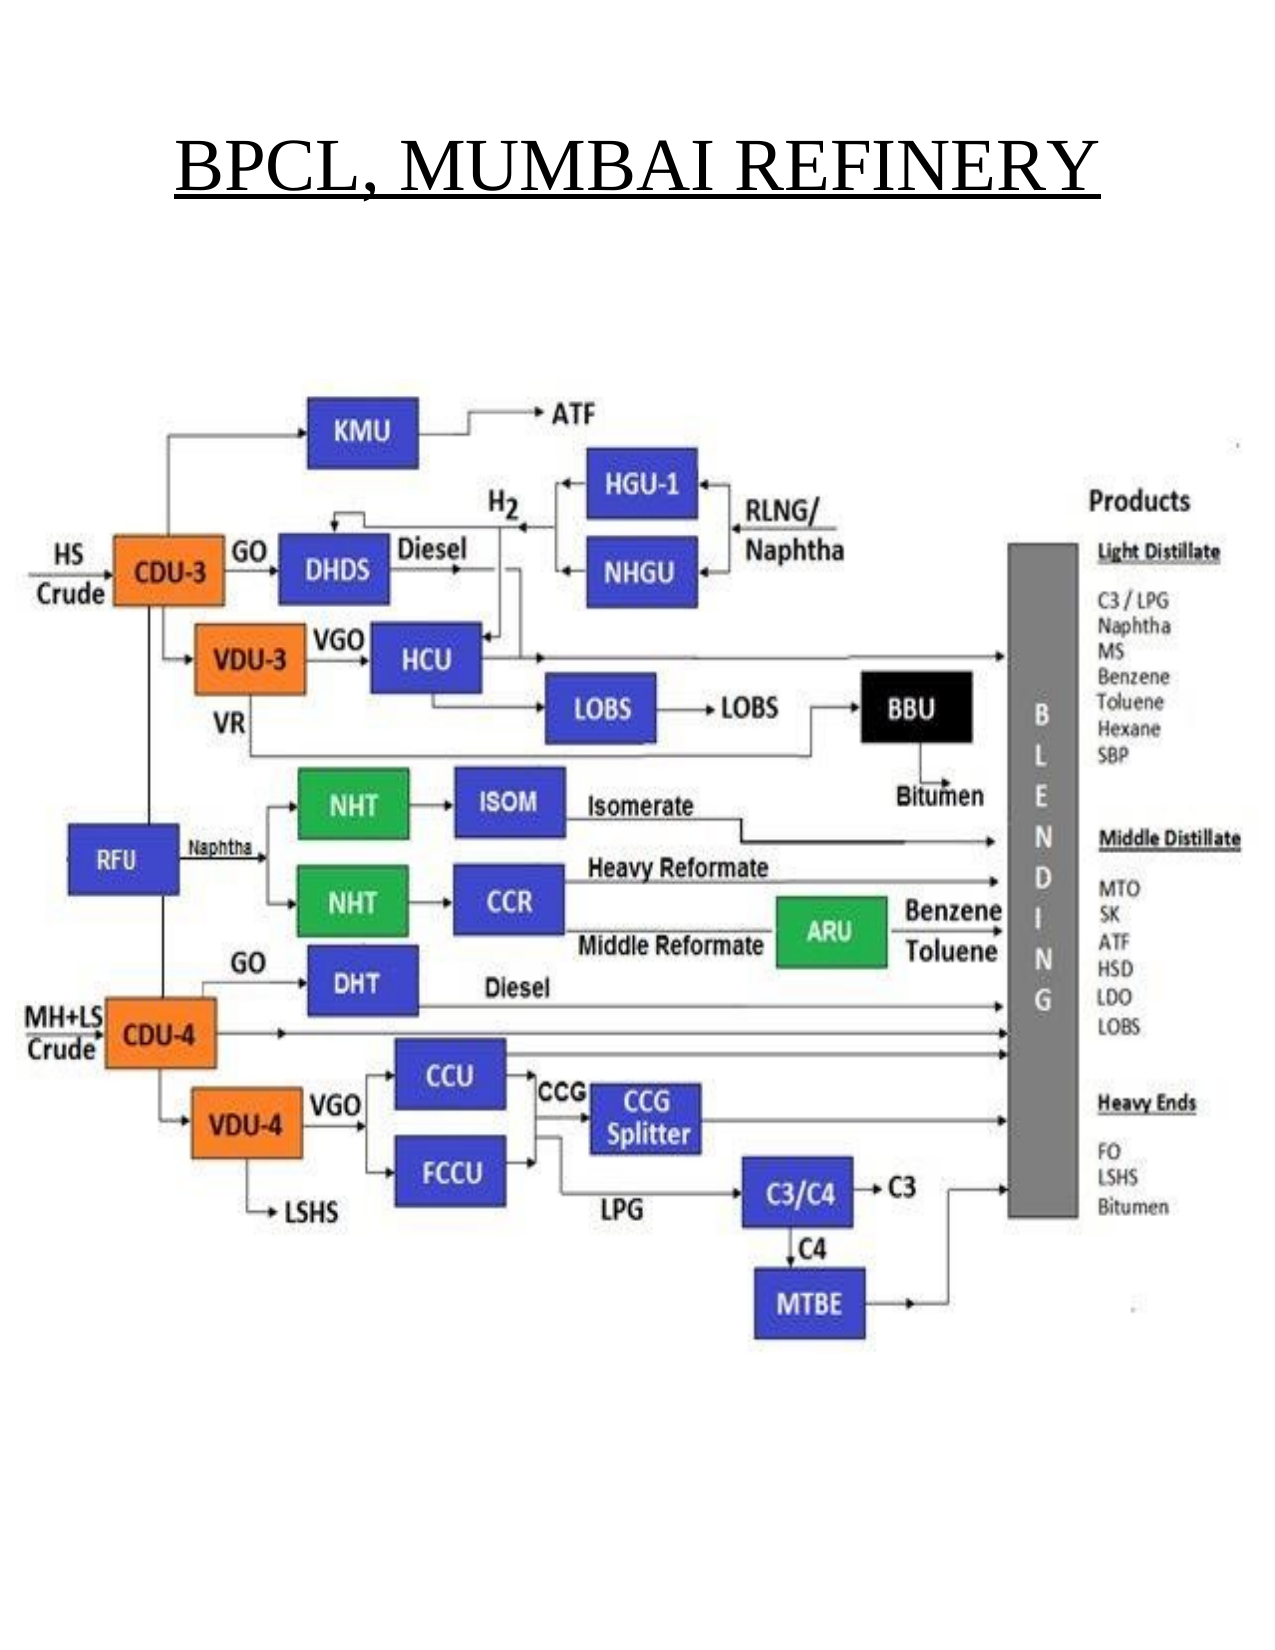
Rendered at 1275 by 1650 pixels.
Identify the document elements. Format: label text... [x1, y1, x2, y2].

text BPCL, MUMBAI REFINERY [150, 120, 1125, 206]
picture [15, 379, 1259, 1367]
